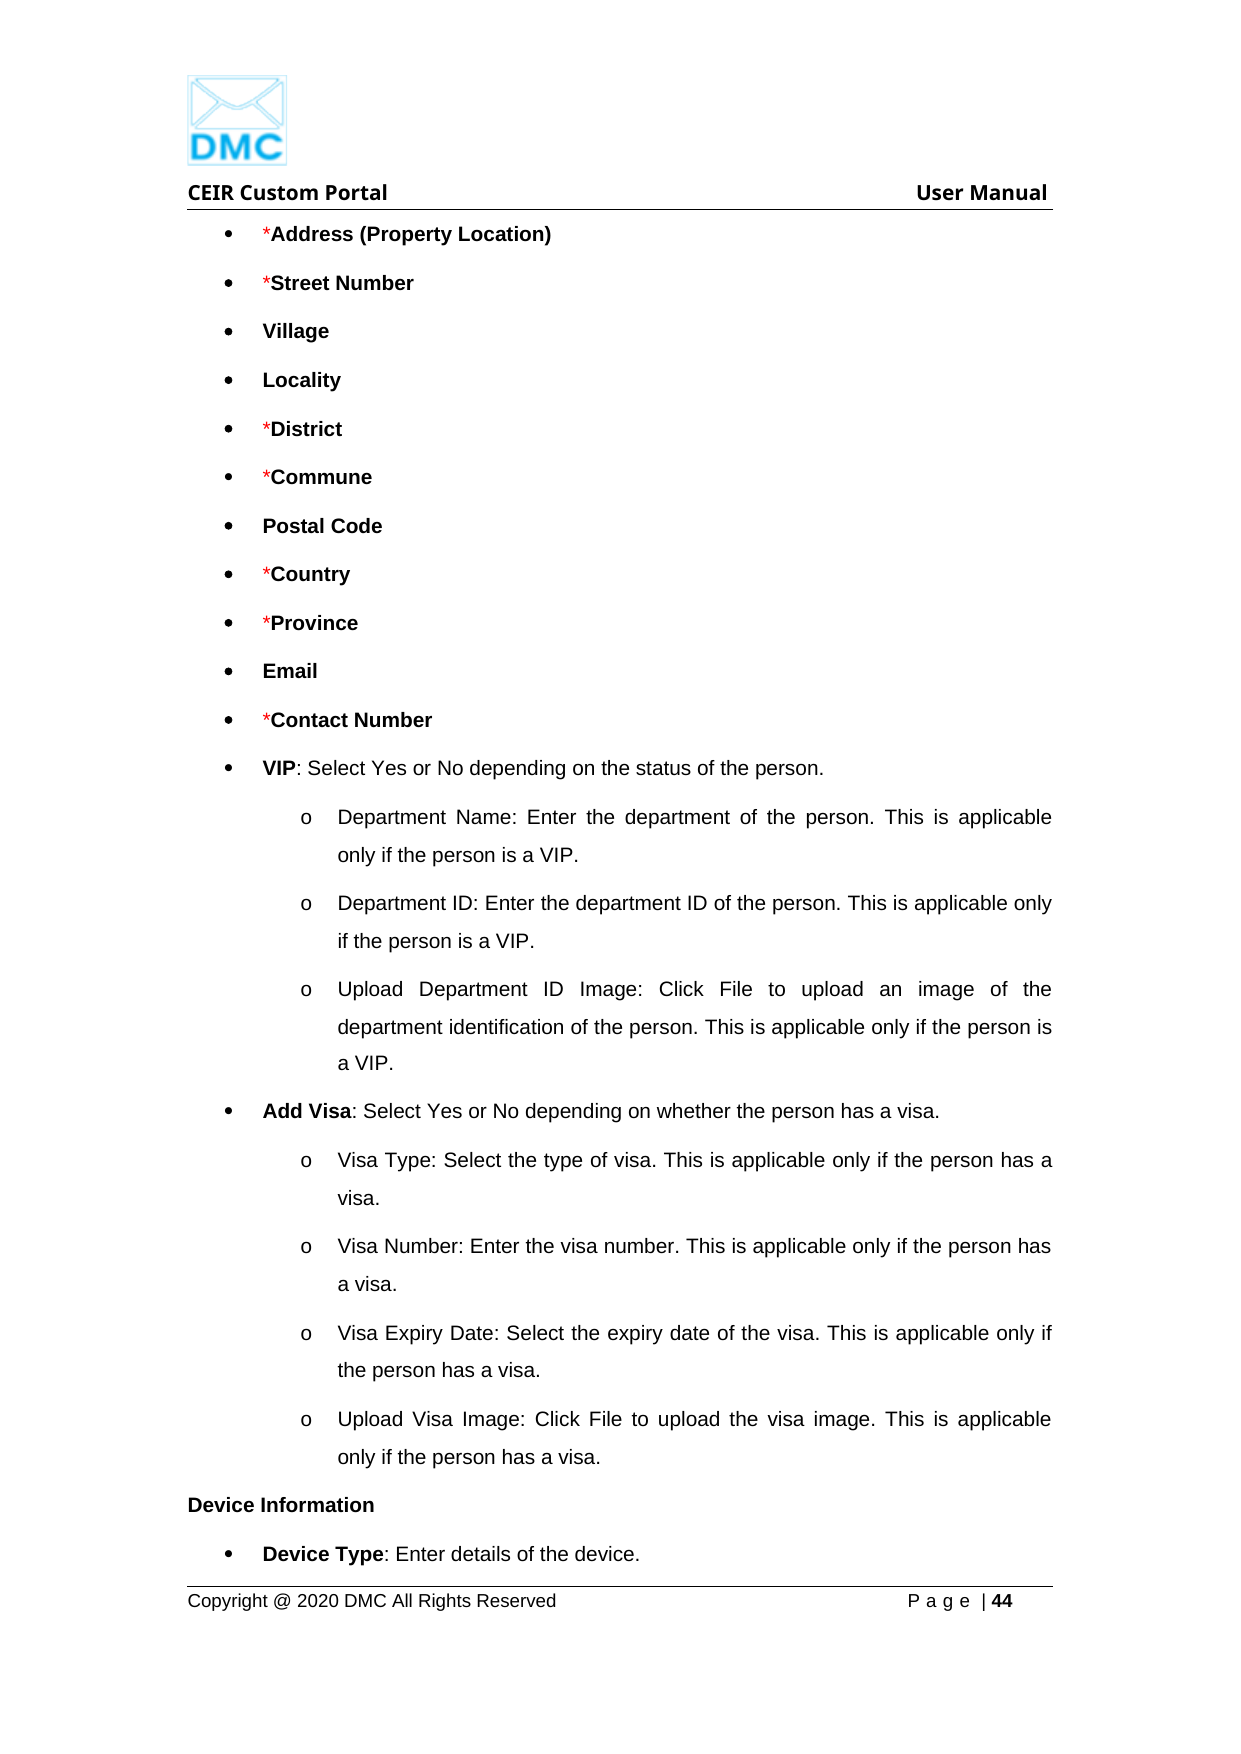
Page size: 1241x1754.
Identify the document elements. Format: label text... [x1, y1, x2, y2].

list *Contact Number [225, 708, 1053, 732]
list *Street Number [225, 271, 1053, 295]
list Department Name: Enter the department of the person. This is applicable only if the person is a VIP. [300, 805, 1053, 866]
list *Province [225, 611, 1053, 634]
list Department ID: Enter the department ID of the person. This is applicable only if the person is a VIP. [300, 891, 1053, 953]
list Visa Expiry Date: Select the expiry date of the visa. This is applicable only if the person has a visa. [300, 1320, 1053, 1382]
list *Country [225, 562, 1053, 586]
list Upload Department ID Image: Click File to upload an image of the department identification of the person. This is applicable only if the person is a VIP. [300, 977, 1053, 1075]
list *Commune [225, 465, 1053, 489]
list Visa Type: Select the type of visa. This is applicable only if the person has a visa. [300, 1148, 1053, 1210]
list Upload Visa Image: Click File to upload the visa image. This is applicable only if the person has a visa. [300, 1407, 1053, 1468]
list Locality [225, 368, 1053, 392]
list Postal Code [225, 513, 1053, 537]
list *Address (Property Location) [225, 222, 1053, 246]
list Add Visa: Select Yes or No depending on whether the person has a visa. [225, 1099, 1053, 1123]
picture [187, 75, 288, 166]
list Device Type: Enter details of the device. [225, 1541, 1053, 1565]
list Visa Number: Enter the visa number. This is applicable only if the person has a visa. [300, 1234, 1053, 1296]
text Device Information [187, 1493, 1053, 1517]
list Email [225, 659, 1053, 683]
list VIP: Select Yes or No depending on the status of the person. [225, 756, 1053, 780]
list Village [225, 319, 1053, 343]
list *District [225, 416, 1053, 440]
